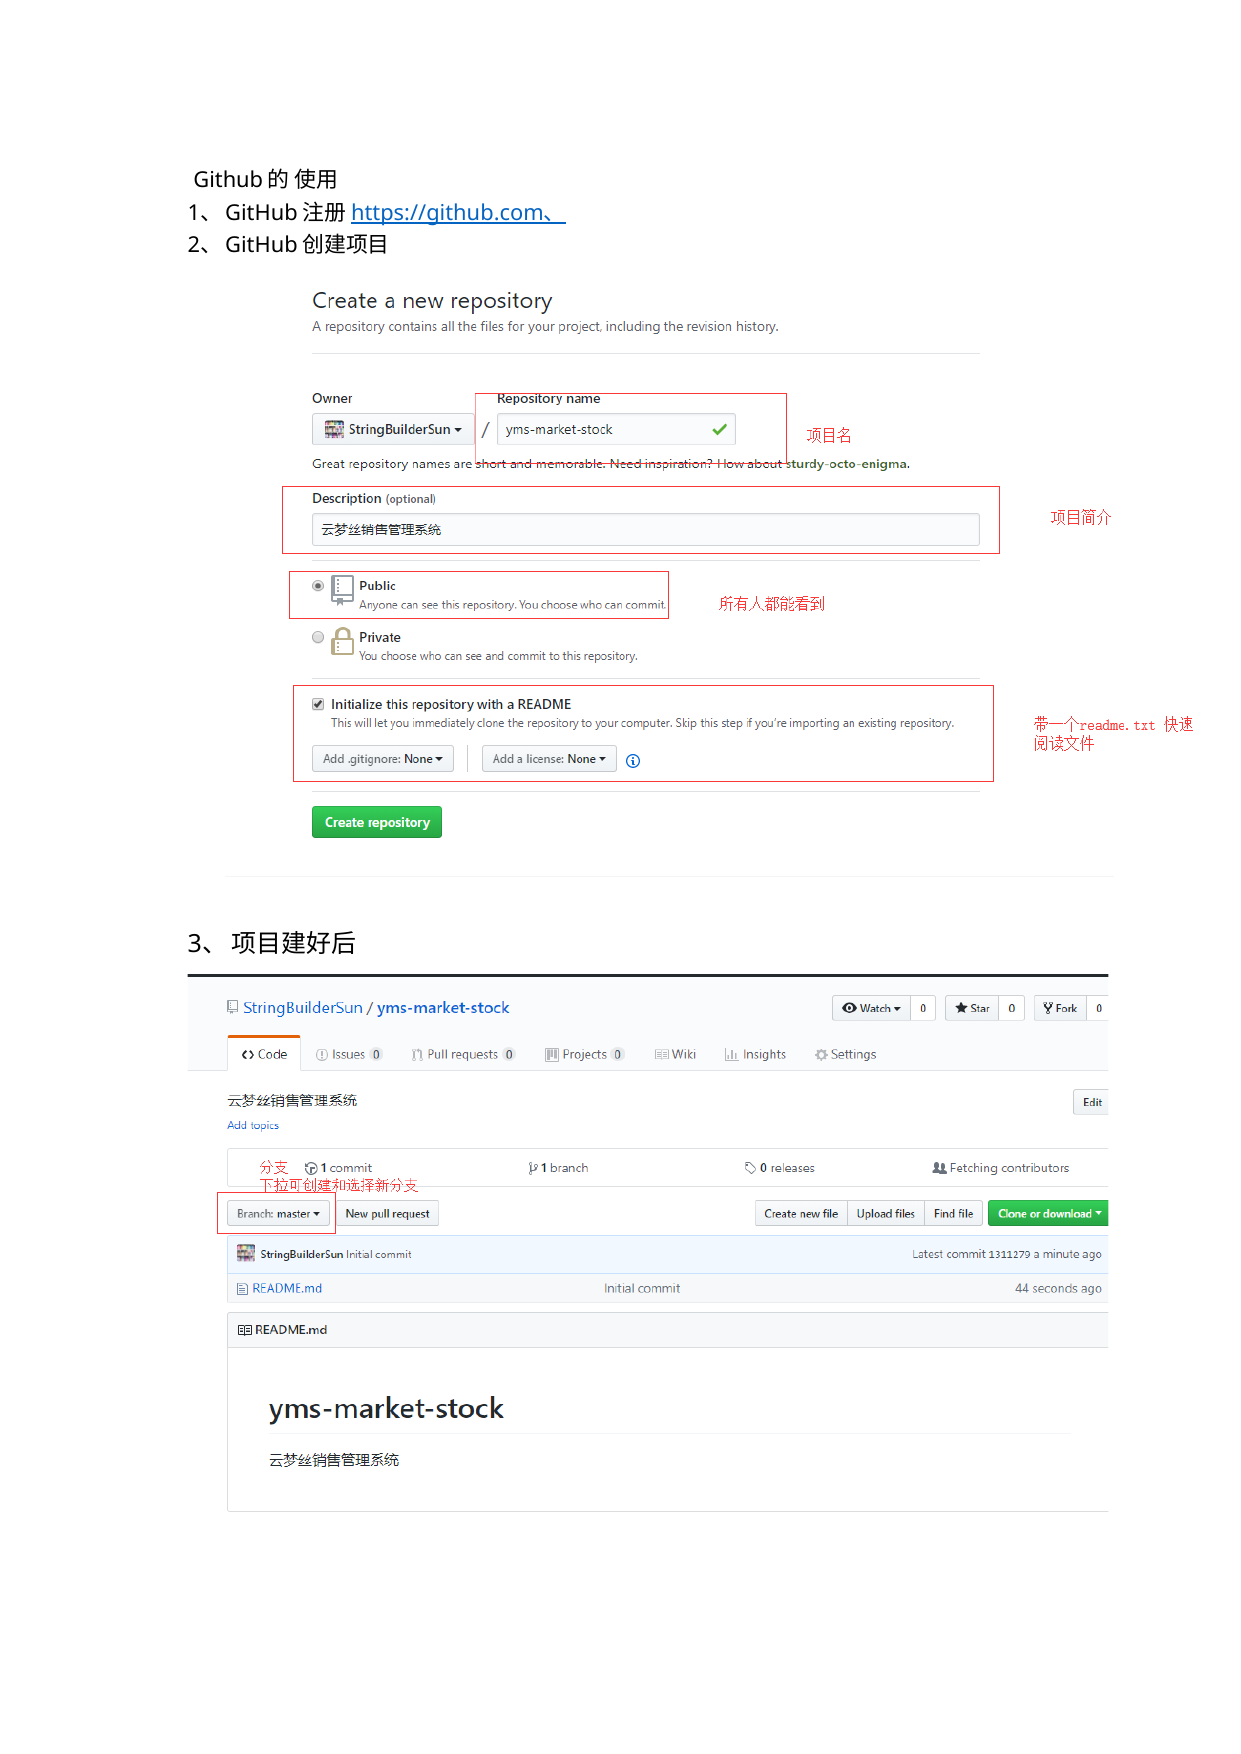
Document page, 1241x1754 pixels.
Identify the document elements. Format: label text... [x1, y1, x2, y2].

list GitHub注册 https://github.com、 [187, 194, 1053, 227]
list GitHub创建项目 [187, 227, 1053, 259]
picture [225, 259, 1207, 897]
text Github的 使用 [187, 162, 1053, 194]
list 项目建好后 [187, 909, 1053, 974]
picture [187, 974, 1109, 1546]
